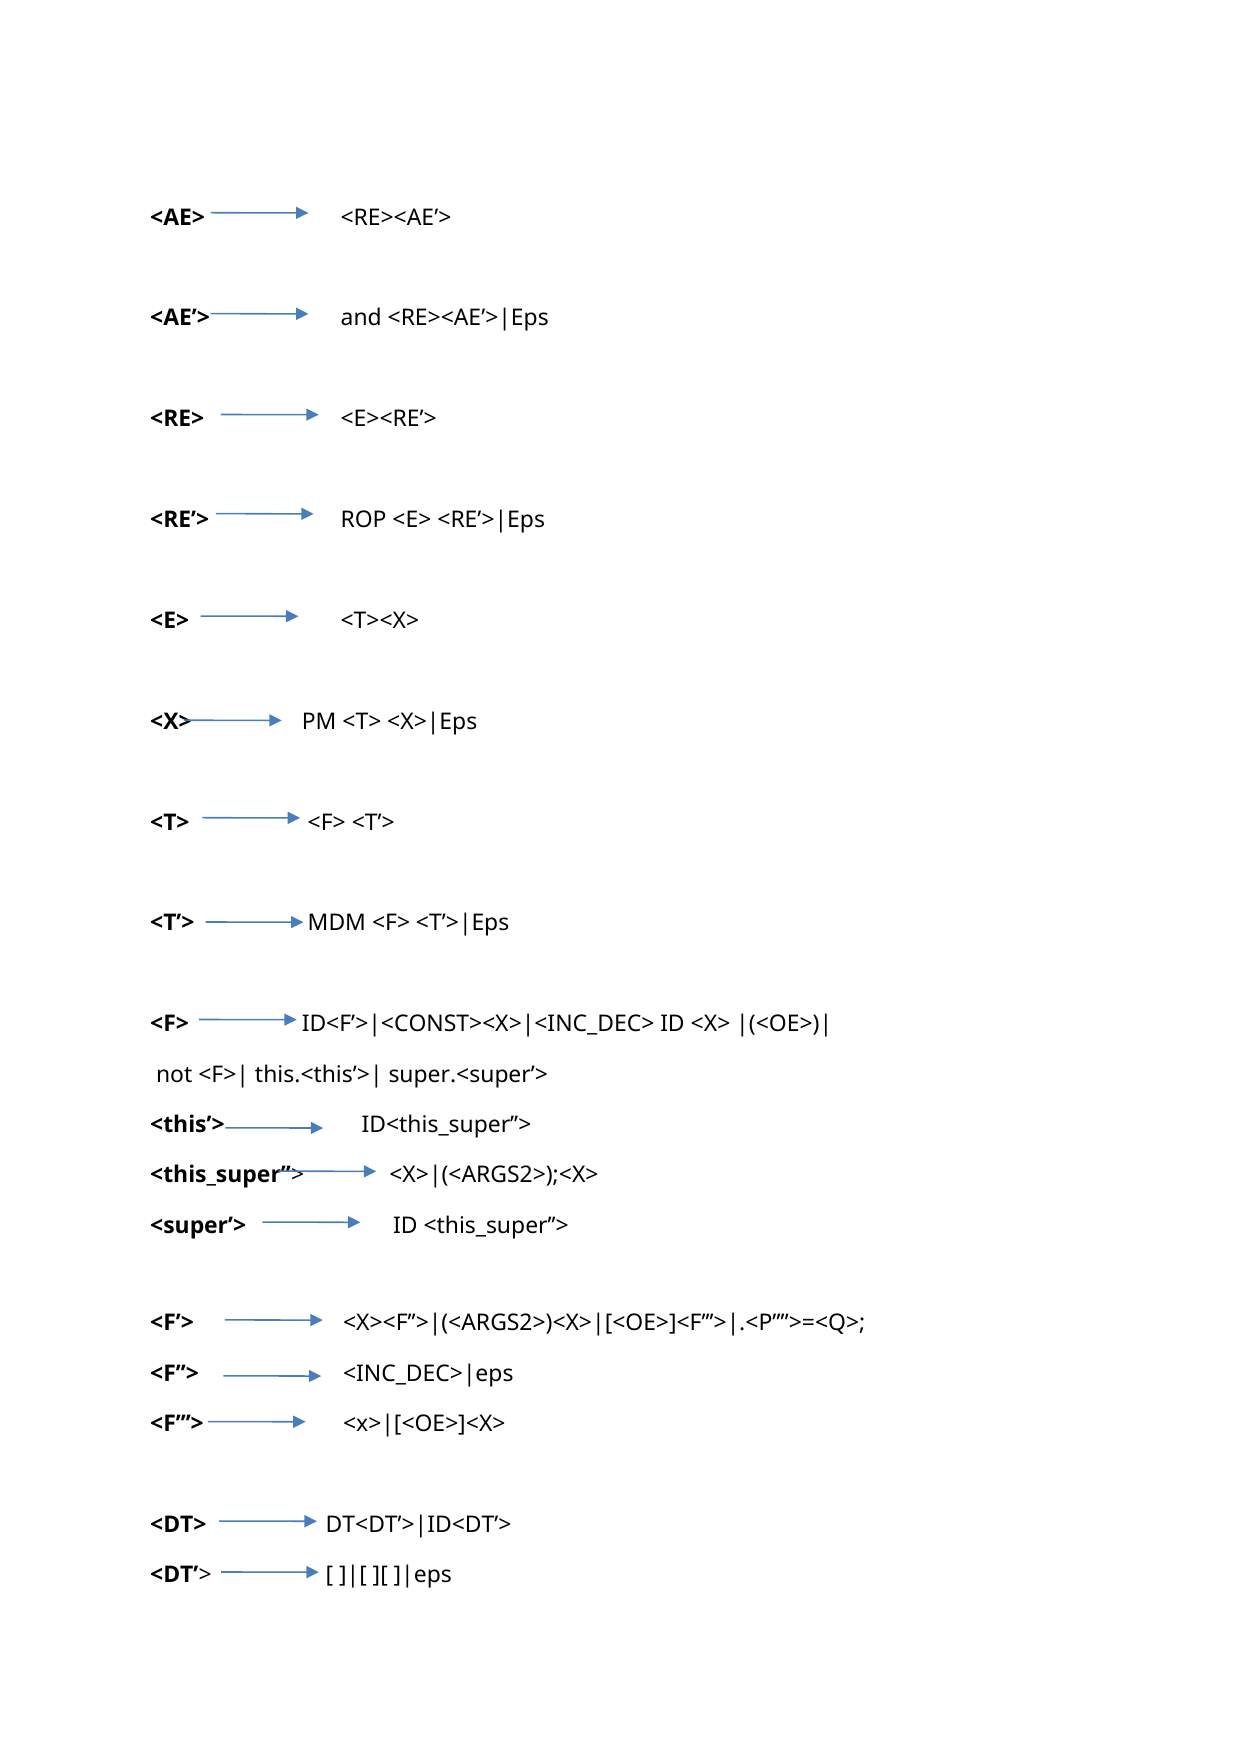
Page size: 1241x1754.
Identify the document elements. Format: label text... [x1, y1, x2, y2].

text <F’’> <INC_DEC>|eps [150, 1357, 1090, 1388]
text not <F>| this.<this’>| super.<super’> [150, 1057, 1090, 1089]
text <DT> DT<DT’>|ID<DT’> [150, 1508, 1090, 1539]
text <F’’’> <x>|[<OE>]<X> [150, 1407, 1090, 1438]
text <F’> <X><F’’>|(<ARGS2>)<X>|[<OE>]<F’’’>|.<P””>=<Q>; [150, 1306, 1090, 1338]
text <this_super’’> <X>|(<ARGS2>);<X> [150, 1158, 1090, 1189]
text <T’> MDM <F> <T’>|Eps [150, 906, 1090, 937]
text <RE’> ROP <E> <RE’>|Eps [150, 503, 1090, 534]
text <this’> ID<this_super’’> [150, 1108, 1090, 1139]
text <X> PM <T> <X>|Eps [150, 704, 1090, 736]
text <F> ID<F’>|<CONST><X>|<INC_DEC> ID <X> |(<OE>)| [150, 1007, 1090, 1038]
text <AE’> and <RE><AE’>|Eps [150, 301, 1090, 332]
text <RE> <E><RE’> [150, 402, 1090, 433]
text <super’> ID <this_super’’> [150, 1209, 1090, 1240]
text <AE> <RE><AE’> [150, 200, 1090, 232]
text <T> <F> <T’> [150, 805, 1090, 837]
text <DT’> [ ]|[ ][ ]|eps [150, 1558, 1090, 1590]
text <E> <T><X> [150, 604, 1090, 635]
